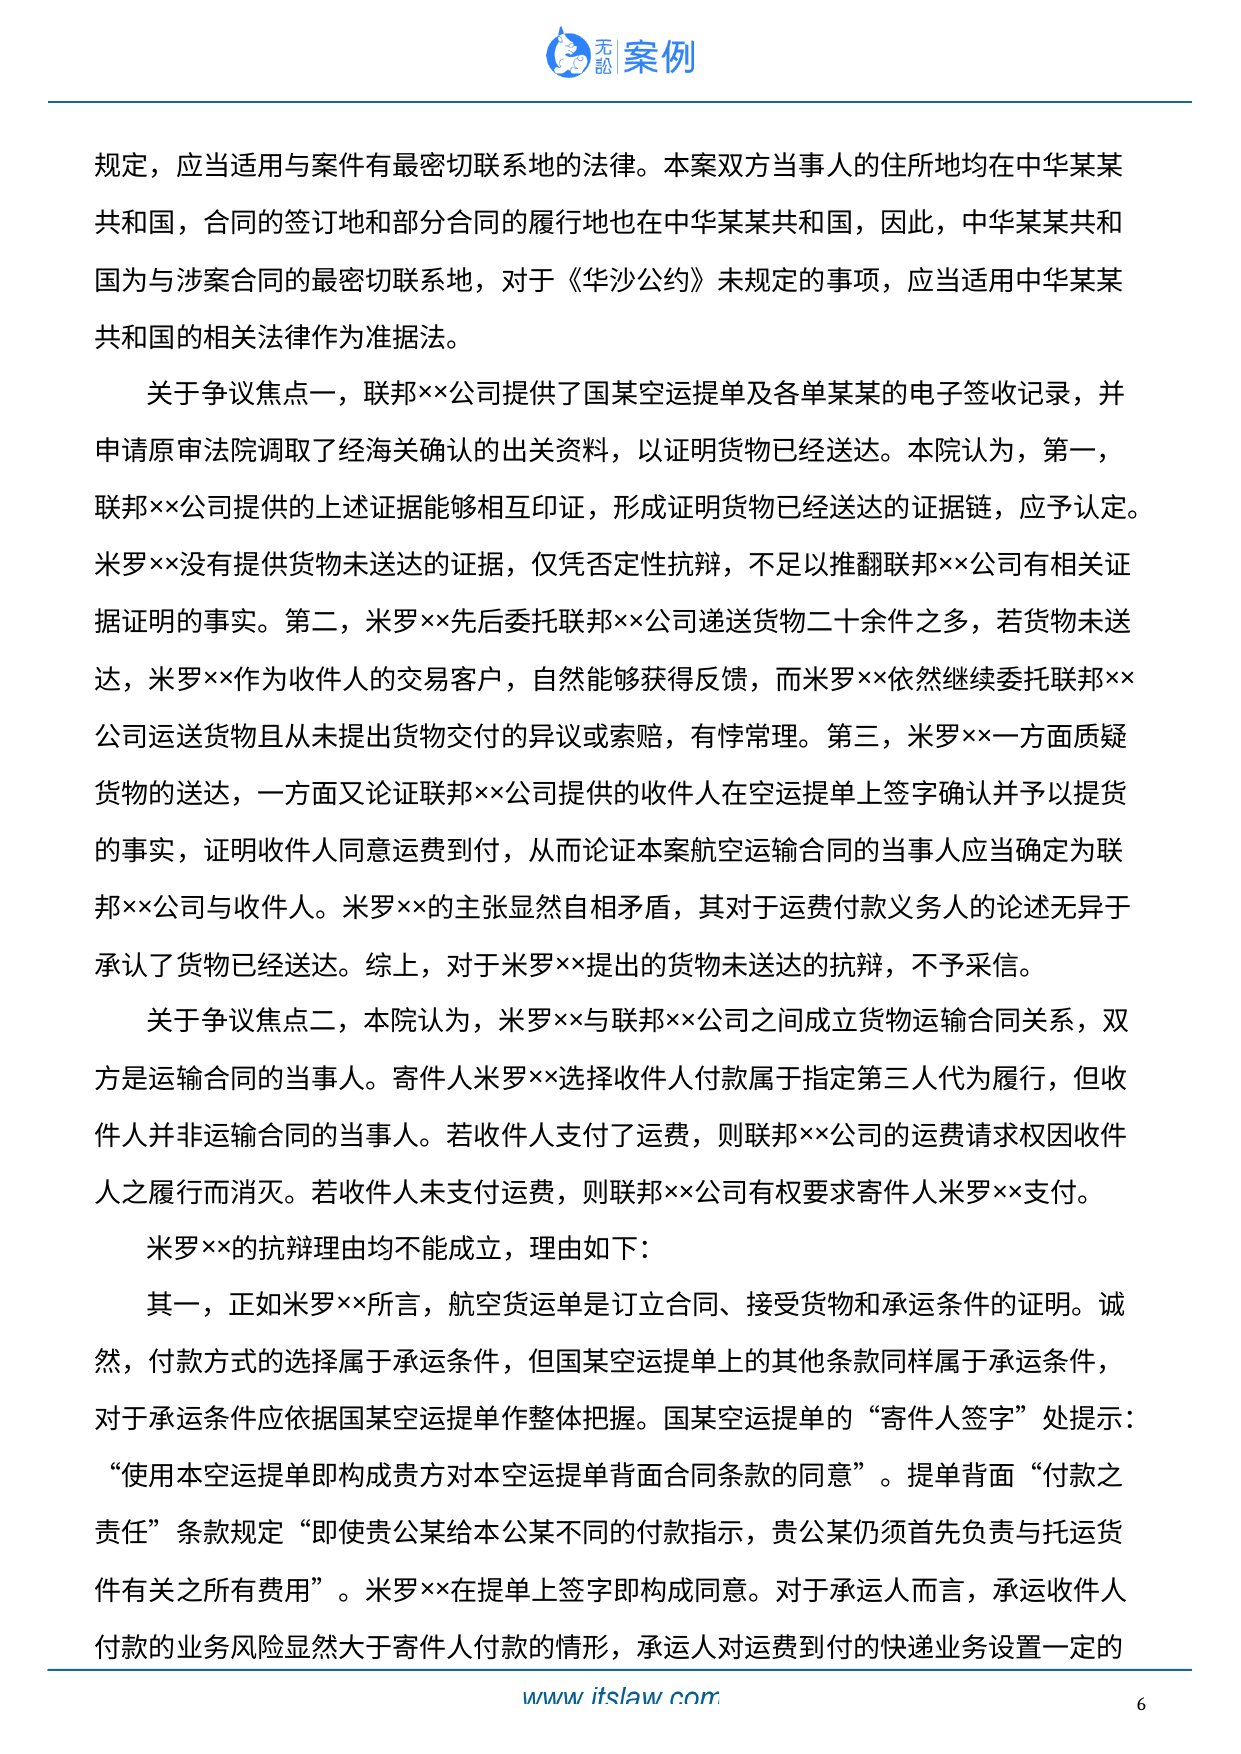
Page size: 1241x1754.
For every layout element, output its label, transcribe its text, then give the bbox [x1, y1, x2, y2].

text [94, 1280, 1146, 1667]
picture [546, 26, 694, 78]
text 关于争议焦点一，联邦××公司提供了国某空运提单及各单某某的电子签收记录，并申请原审法院调取了经海关确认的出关资料，以证明货物已经送达。本院认为，第一，联邦××公司提供的上述证据能够相互印证，形成证明货物已经送达的证据链，应予认定。米罗××没有提供货物未送达的证据，仅凭否定性抗辩，不足以推翻联邦××公司有相关证据证明的事实。第二，米罗××先后委托联邦××公司递送货物二十余件之多，若货物未送达，米罗××作为收件人的交易客户，自然能够获得反馈，而米罗××依然继续委托联邦××公司运送货物且从未提出货物交付的异议或索赔，有悖常理。第三，米罗××一方面质疑货物的送达，一方面又论证联邦××公司提供的收件人在空运提单上签字确认并予以提货的事实，证明收件人同意运费到付，从而论证本案航空运输合同的当事人应当确定为联邦××公司与收件人。米罗××的主张显然自相矛盾，其对于运费付款义务人的论述无异于承认了货物已经送达。综上，对于米罗××提出的货物未送达的抗辩，不予采信。 [94, 369, 1146, 985]
picture [523, 1687, 720, 1704]
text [94, 85, 1146, 357]
text 米罗××的抗辩理由均不能成立，理由如下： [94, 1224, 1146, 1268]
text 关于争议焦点二，本院认为，米罗××与联邦××公司之间成立货物运输合同关系，双方是运输合同的当事人。寄件人米罗××选择收件人付款属于指定第三人代为履行，但收件人并非运输合同的当事人。若收件人支付了运费，则联邦××公司的运费请求权因收件人之履行而消灭。若收件人未支付运费，则联邦××公司有权要求寄件人米罗××支付。 [94, 997, 1146, 1213]
